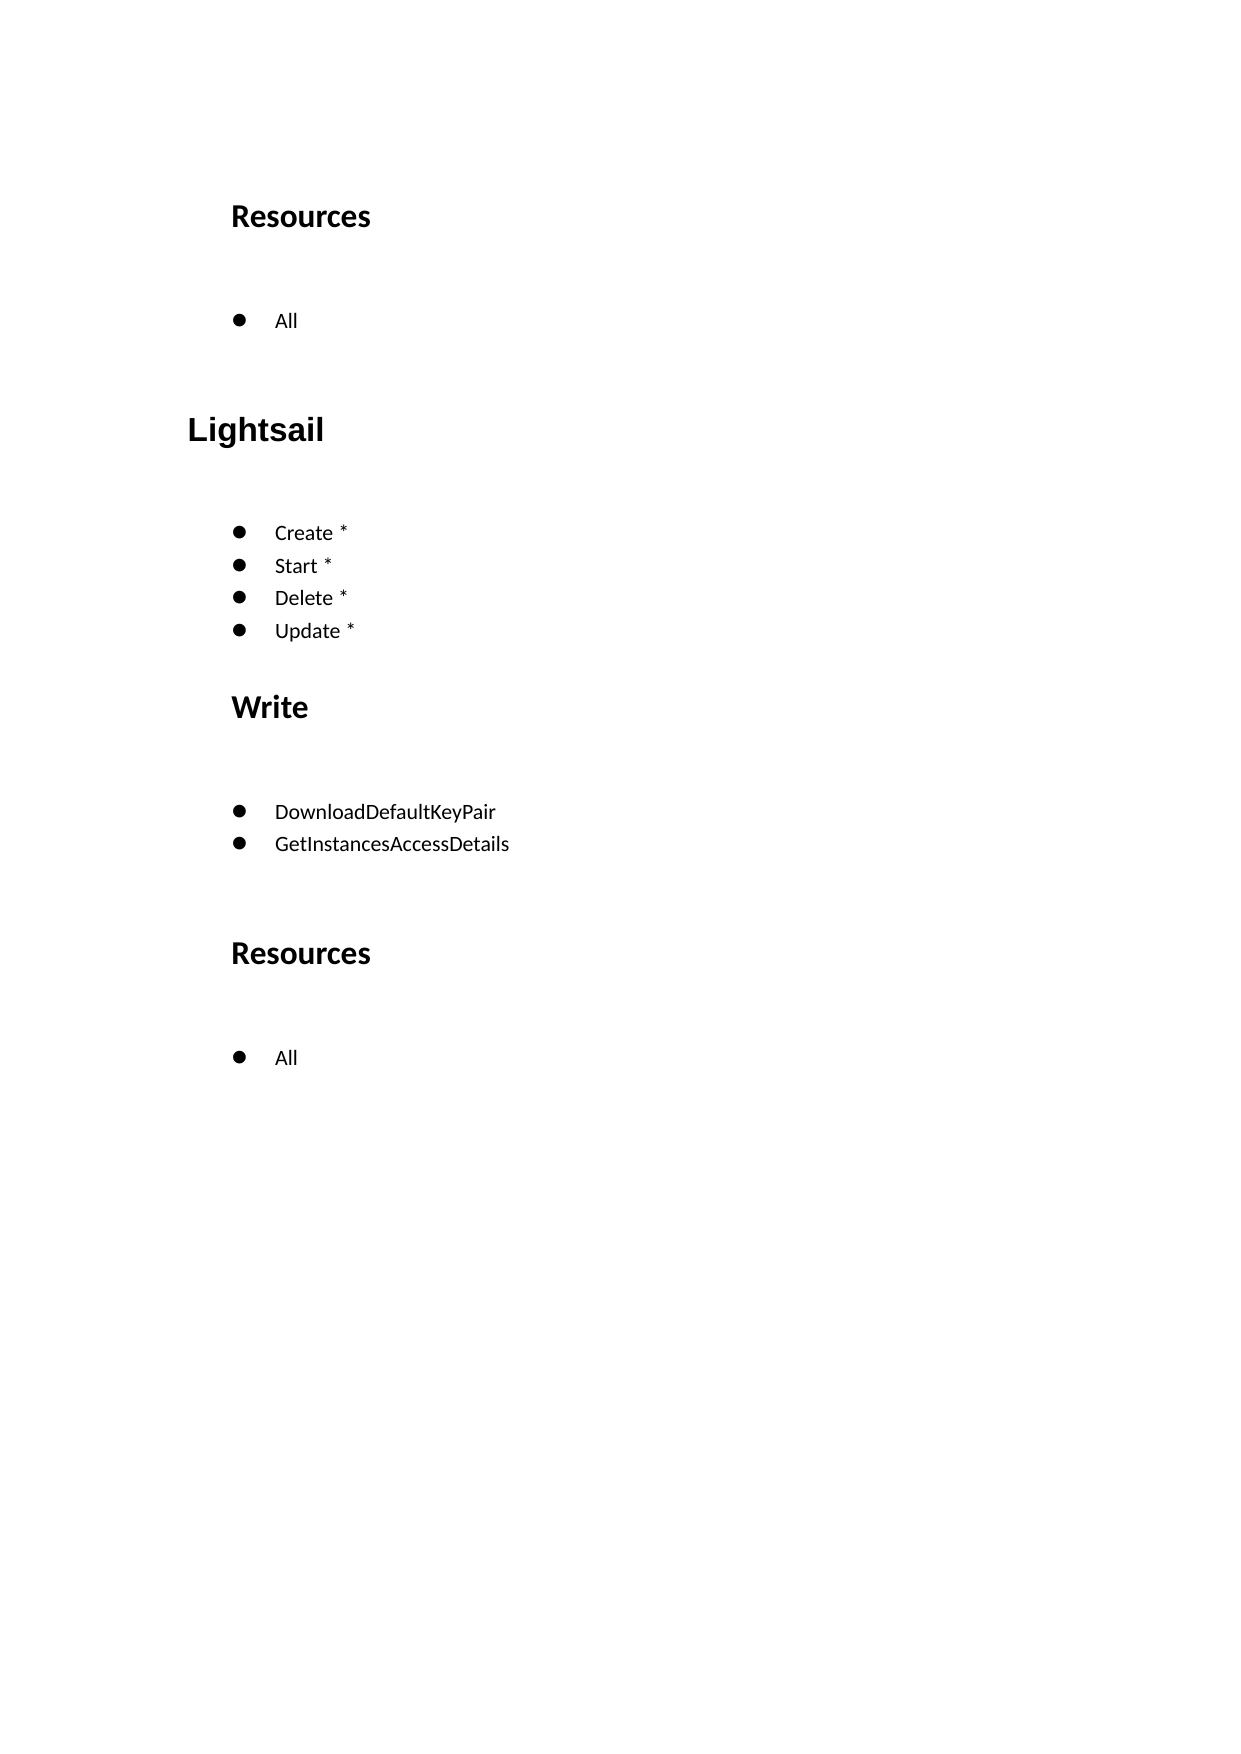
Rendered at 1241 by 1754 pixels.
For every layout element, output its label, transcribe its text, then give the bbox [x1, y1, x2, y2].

list Create * [231, 517, 1053, 549]
list All [231, 305, 1053, 337]
list Start * [231, 549, 1053, 582]
list GetInstancesAccessDetails [231, 827, 1053, 860]
list Delete * [231, 582, 1053, 614]
subtitle Lightsail [187, 397, 1053, 462]
list DownloadDefaultKeyPair [231, 795, 1053, 827]
list Update * [231, 614, 1053, 647]
list All [231, 1041, 1053, 1073]
subtitle Write [187, 674, 1053, 739]
subtitle Resources [187, 183, 1053, 248]
subtitle Resources [187, 919, 1053, 984]
